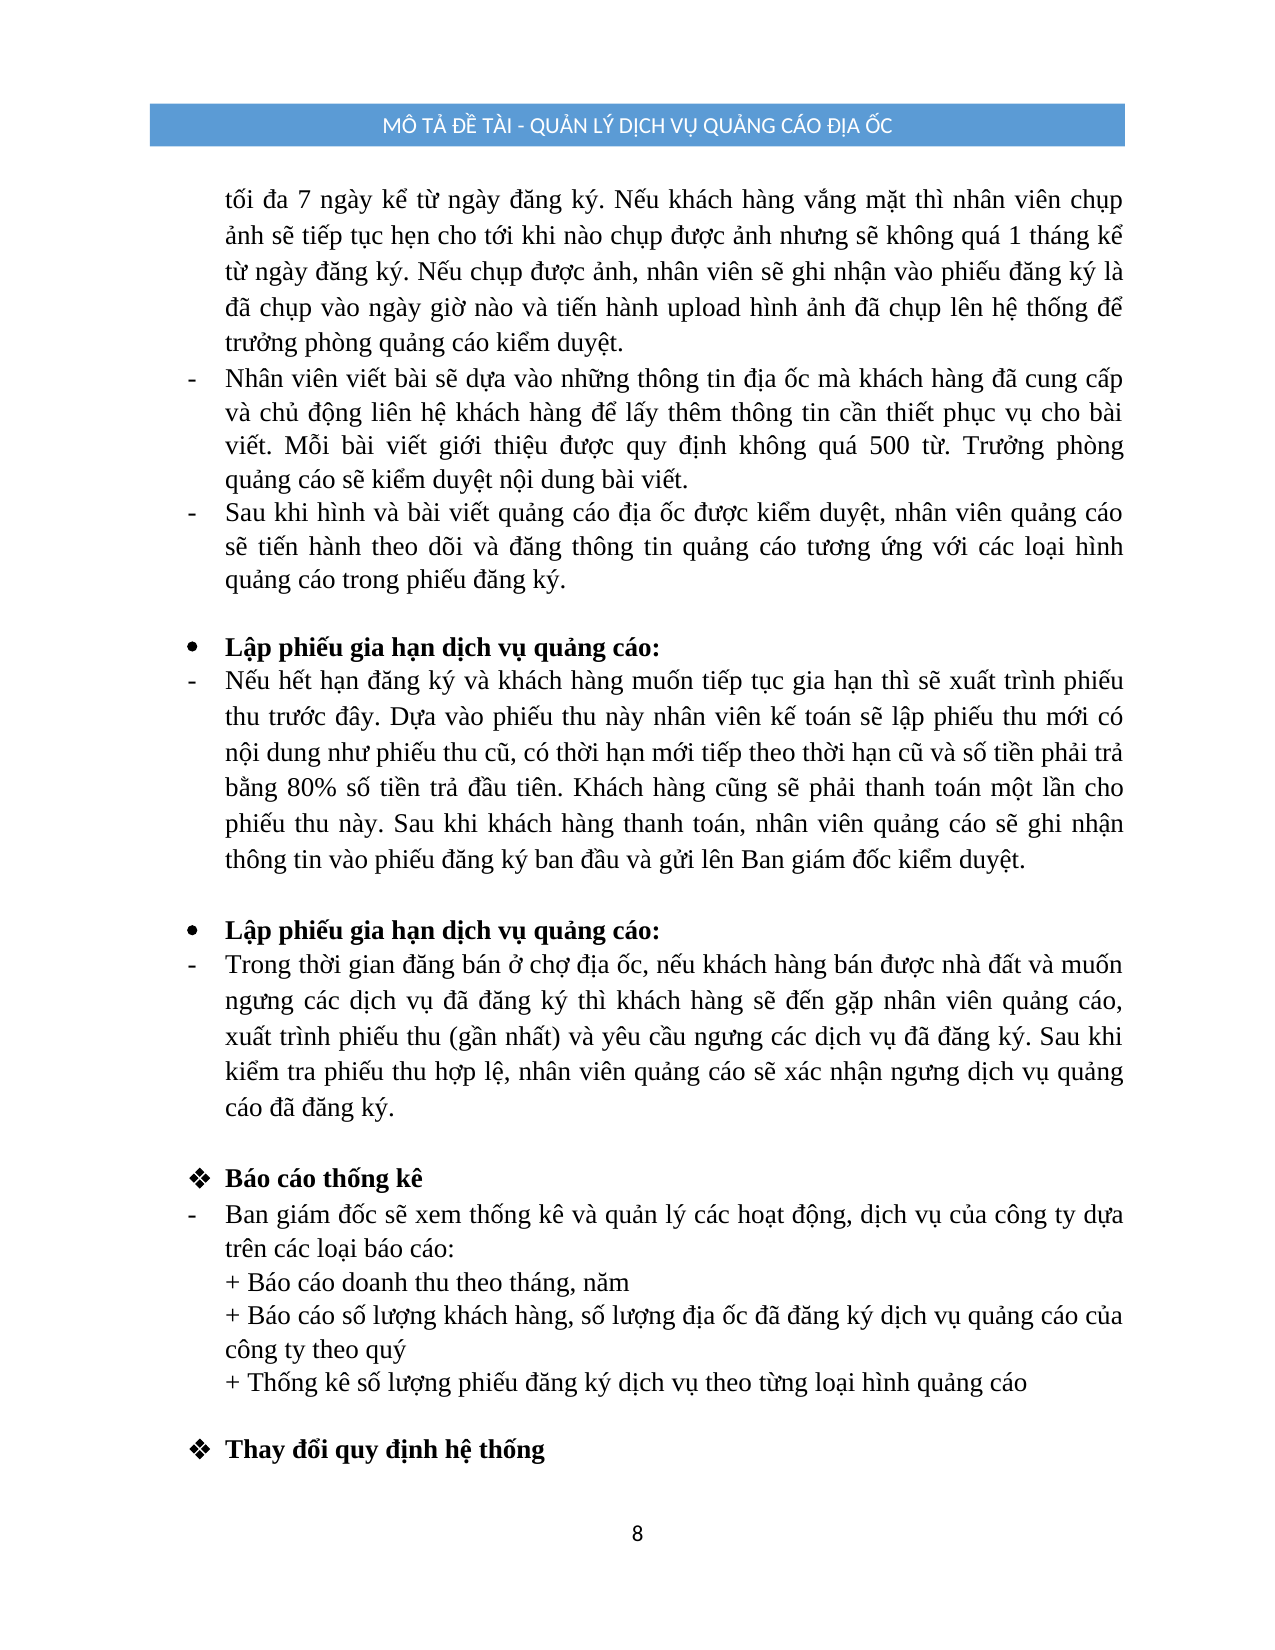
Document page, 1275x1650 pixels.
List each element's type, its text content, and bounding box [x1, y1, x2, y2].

list + Báo cáo số lượng khách hàng, số lượng địa ốc đã đăng ký dịch vụ quảng cáo của công ty theo quý [225, 1299, 1125, 1364]
list + Thống kê số lượng phiếu đăng ký dịch vụ theo từng loại hình quảng cáo [225, 1366, 1125, 1397]
list Nhân viên viết bài sẽ dựa vào những thông tin địa ốc mà khách hàng đã cung cấp và chủ động liên hệ khách hàng để lấy thêm thông tin cần thiết phục vụ cho bài viết. Mỗi bài viết giới thiệu được quy định không quá 500 từ. Trưởng phòng quảng cáo sẽ kiểm duyệt nội dung bài viết. [187, 362, 1125, 494]
list Thay đổi quy định hệ thống [187, 1433, 1125, 1464]
list Lập phiếu gia hạn dịch vụ quảng cáo: [187, 914, 1125, 946]
list Ban giám đốc sẽ xem thống kê và quản lý các hoạt động, dịch vụ của công ty dựa trên các loại báo cáo: [187, 1198, 1125, 1263]
list Trong thời gian đăng bán ở chợ địa ốc, nếu khách hàng bán được nhà đất và muốn ngưng các dịch vụ đã đăng ký thì khách hàng sẽ đến gặp nhân viên quảng cáo, xuất trình phiếu thu (gần nhất) và yêu cầu ngưng các dịch vụ đã đăng ký. Sau khi kiểm tra phiếu thu hợp lệ, nhân viên quảng cáo sẽ xác nhận ngưng dịch vụ quảng cáo đã đăng ký. [187, 948, 1125, 1122]
list Lập phiếu gia hạn dịch vụ quảng cáo: [187, 631, 1125, 662]
list Báo cáo thống kê [187, 1163, 1125, 1194]
list Nếu hết hạn đăng ký và khách hàng muốn tiếp tục gia hạn thì sẽ xuất trình phiếu thu trước đây. Dựa vào phiếu thu này nhân viên kế toán sẽ lập phiếu thu mới có nội dung như phiếu thu cũ, có thời hạn mới tiếp theo thời hạn cũ và số tiền phải trả bằng 80% số tiền trả đầu tiên. Khách hàng cũng sẽ phải thanh toán một lần cho phiếu thu này. Sau khi khách hàng thanh toán, nhân viên quảng cáo sẽ ghi nhận thông tin vào phiếu đăng ký ban đầu và gửi lên Ban giám đốc kiểm duyệt. [187, 664, 1125, 874]
list + Báo cáo doanh thu theo tháng, năm [225, 1266, 1125, 1297]
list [187, 184, 1125, 358]
list Sau khi hình và bài viết quảng cáo địa ốc được kiểm duyệt, nhân viên quảng cáo sẽ tiến hành theo dõi và đăng thông tin quảng cáo tương ứng với các loại hình quảng cáo trong phiếu đăng ký. [187, 496, 1125, 595]
